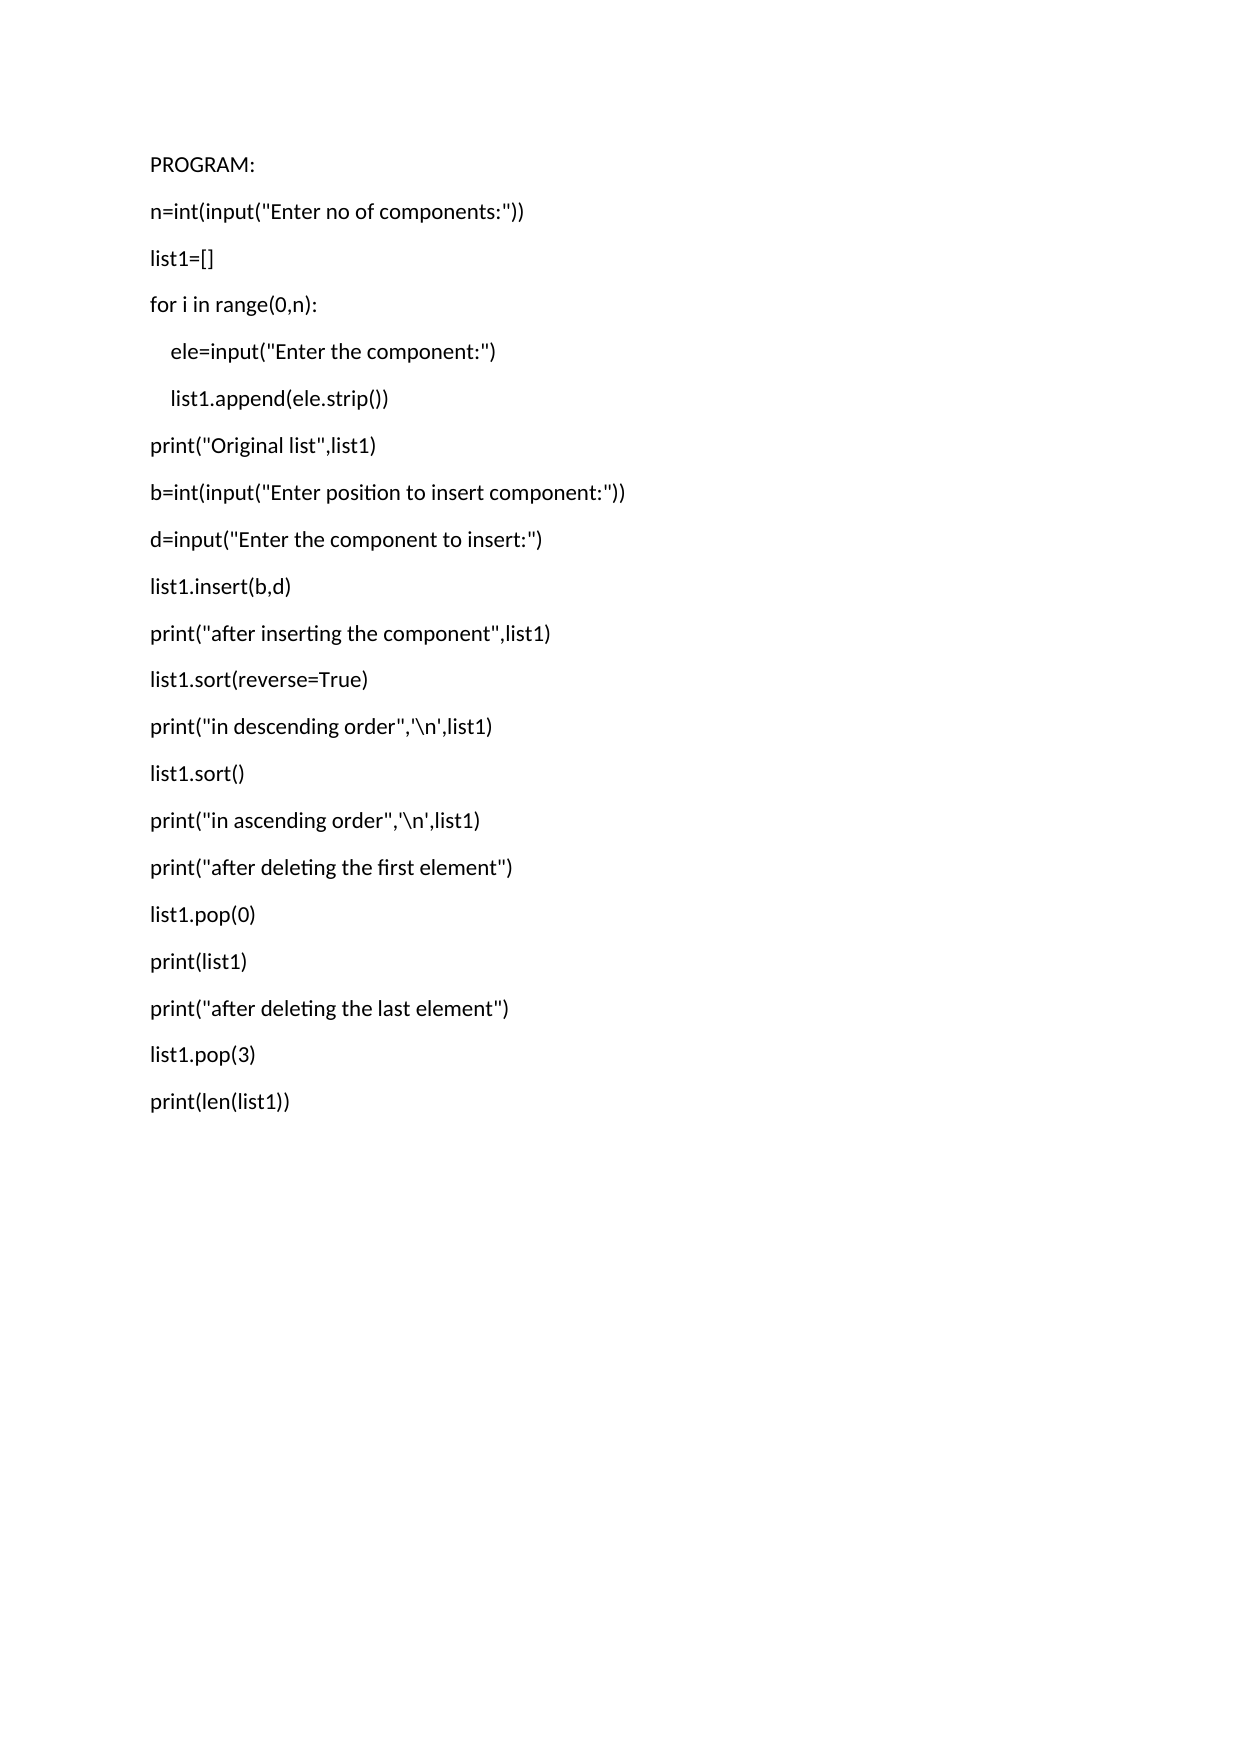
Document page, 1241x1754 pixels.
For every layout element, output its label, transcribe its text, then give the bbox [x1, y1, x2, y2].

text PROGRAM: [150, 150, 1090, 178]
text list1.sort(reverse=True) [150, 666, 1090, 694]
text for i in range(0,n): [150, 291, 1090, 319]
text b=int(input("Enter position to insert component:")) [150, 478, 1090, 506]
text list1.pop(0) [150, 900, 1090, 928]
text print("Original list",list1) [150, 431, 1090, 459]
text print("in ascending order",'\n',list1) [150, 806, 1090, 834]
text list1.pop(3) [150, 1041, 1090, 1069]
text list1.sort() [150, 759, 1090, 787]
text list1.insert(b,d) [150, 572, 1090, 600]
text print("after deleting the first element") [150, 853, 1090, 881]
text ele=input("Enter the component:") [150, 337, 1090, 366]
text n=int(input("Enter no of components:")) [150, 197, 1090, 225]
text print("in descending order",'\n',list1) [150, 712, 1090, 741]
text print("after inserting the component",list1) [150, 619, 1090, 647]
text print("after deleting the last element") [150, 994, 1090, 1022]
text d=input("Enter the component to insert:") [150, 525, 1090, 553]
text list1=[] [150, 244, 1090, 272]
text print(list1) [150, 947, 1090, 975]
text list1.append(ele.strip()) [150, 384, 1090, 412]
text print(len(list1)) [150, 1087, 1090, 1116]
